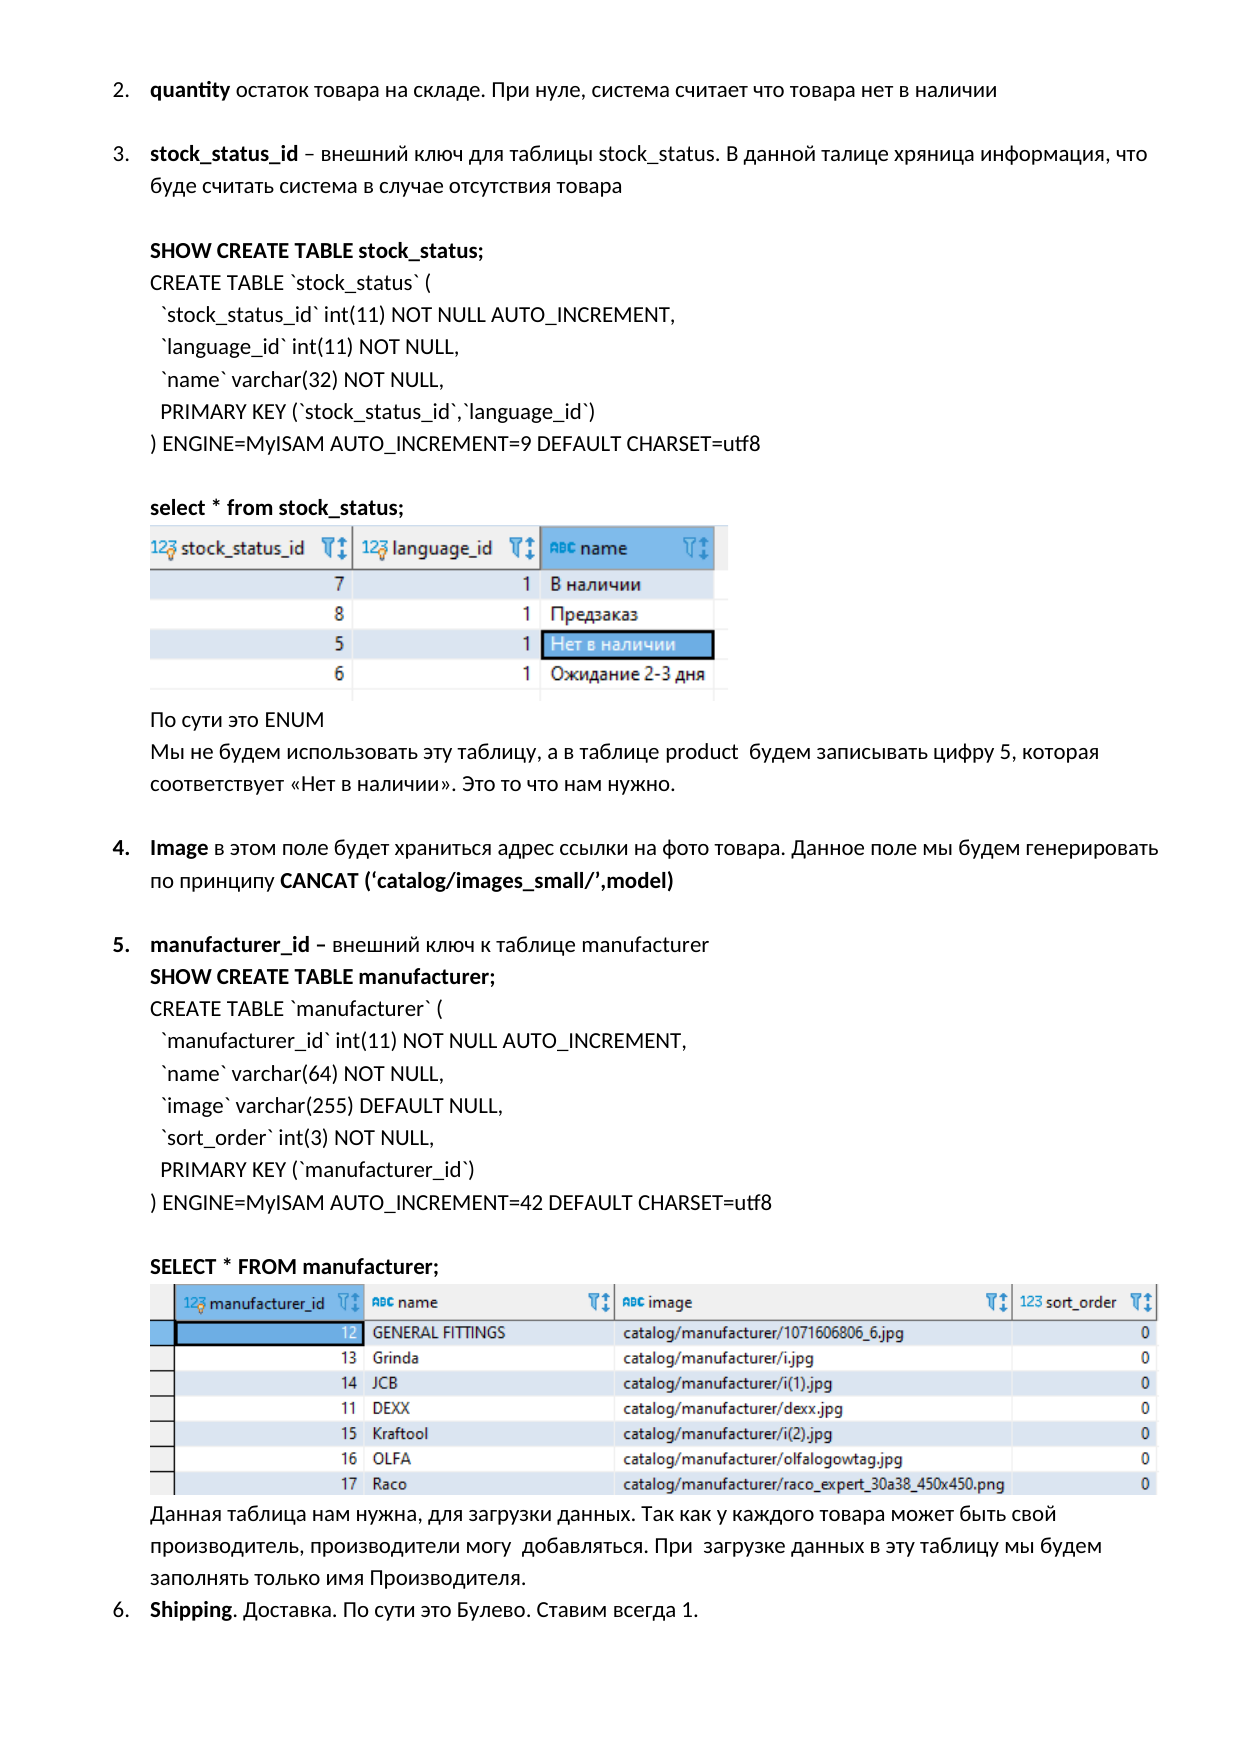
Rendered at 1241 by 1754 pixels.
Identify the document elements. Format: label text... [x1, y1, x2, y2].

list Shipping. Доставка. По сути это Булево. Ставим всегда 1. [112, 1596, 1165, 1623]
picture [150, 525, 729, 701]
list ) ENGINE=MyISAM AUTO_INCREMENT=42 DEFAULT CHARSET=utf8 [150, 1188, 1165, 1216]
list select * from stock_status; [150, 493, 1165, 521]
list `image` varchar(255) DEFAULT NULL, [150, 1091, 1165, 1119]
list `name` varchar(64) NOT NULL, [150, 1059, 1165, 1087]
list Мы не будем использовать эту таблицу, а в таблице product будем записывать цифру 5, которая соответствует «Нет в наличии». Это то что нам нужно. [150, 737, 1165, 797]
list manufacturer_id – внешний ключ к таблице manufacturer [112, 930, 1165, 958]
list PRIMARY KEY (`stock_status_id`,`language_id`) [150, 397, 1165, 425]
list SHOW CREATE TABLE stock_status; [150, 236, 1165, 264]
list quantity остаток товара на складе. При нуле, система считает что товара нет в наличии [112, 75, 1165, 103]
list stock_status_id – внешний ключ для таблицы stock_status. В данной талице хряница информация, что буде считать система в случае отсутствия товара [112, 139, 1165, 199]
list SHOW CREATE TABLE manufacturer; [150, 962, 1165, 990]
list Image в этом поле будет храниться адрес ссылки на фото товара. Данное поле мы будем генерировать по принципу CANCAT (‘catalog/images_small/’,model) [112, 833, 1165, 894]
picture [150, 1284, 1160, 1495]
list `language_id` int(11) NOT NULL, [150, 332, 1165, 361]
list По сути это ENUM [150, 705, 1165, 733]
list `manufacturer_id` int(11) NOT NULL AUTO_INCREMENT, [150, 1027, 1165, 1055]
list SELECT * FROM manufacturer; [150, 1252, 1165, 1280]
list `name` varchar(32) NOT NULL, [150, 365, 1165, 393]
list `stock_status_id` int(11) NOT NULL AUTO_INCREMENT, [150, 300, 1165, 328]
list Данная таблица нам нужна, для загрузки данных. Так как у каждого товара может быть свой производитель, производители могу добавляться. При загрузке данных в эту таблицу мы будем заполнять только имя Производителя. [150, 1499, 1165, 1591]
list PRIMARY KEY (`manufacturer_id`) [150, 1155, 1165, 1183]
list `sort_order` int(3) NOT NULL, [150, 1123, 1165, 1151]
list CREATE TABLE `manufacturer` ( [150, 994, 1165, 1022]
list CREATE TABLE `stock_status` ( [150, 268, 1165, 296]
list ) ENGINE=MyISAM AUTO_INCREMENT=9 DEFAULT CHARSET=utf8 [150, 429, 1165, 457]
